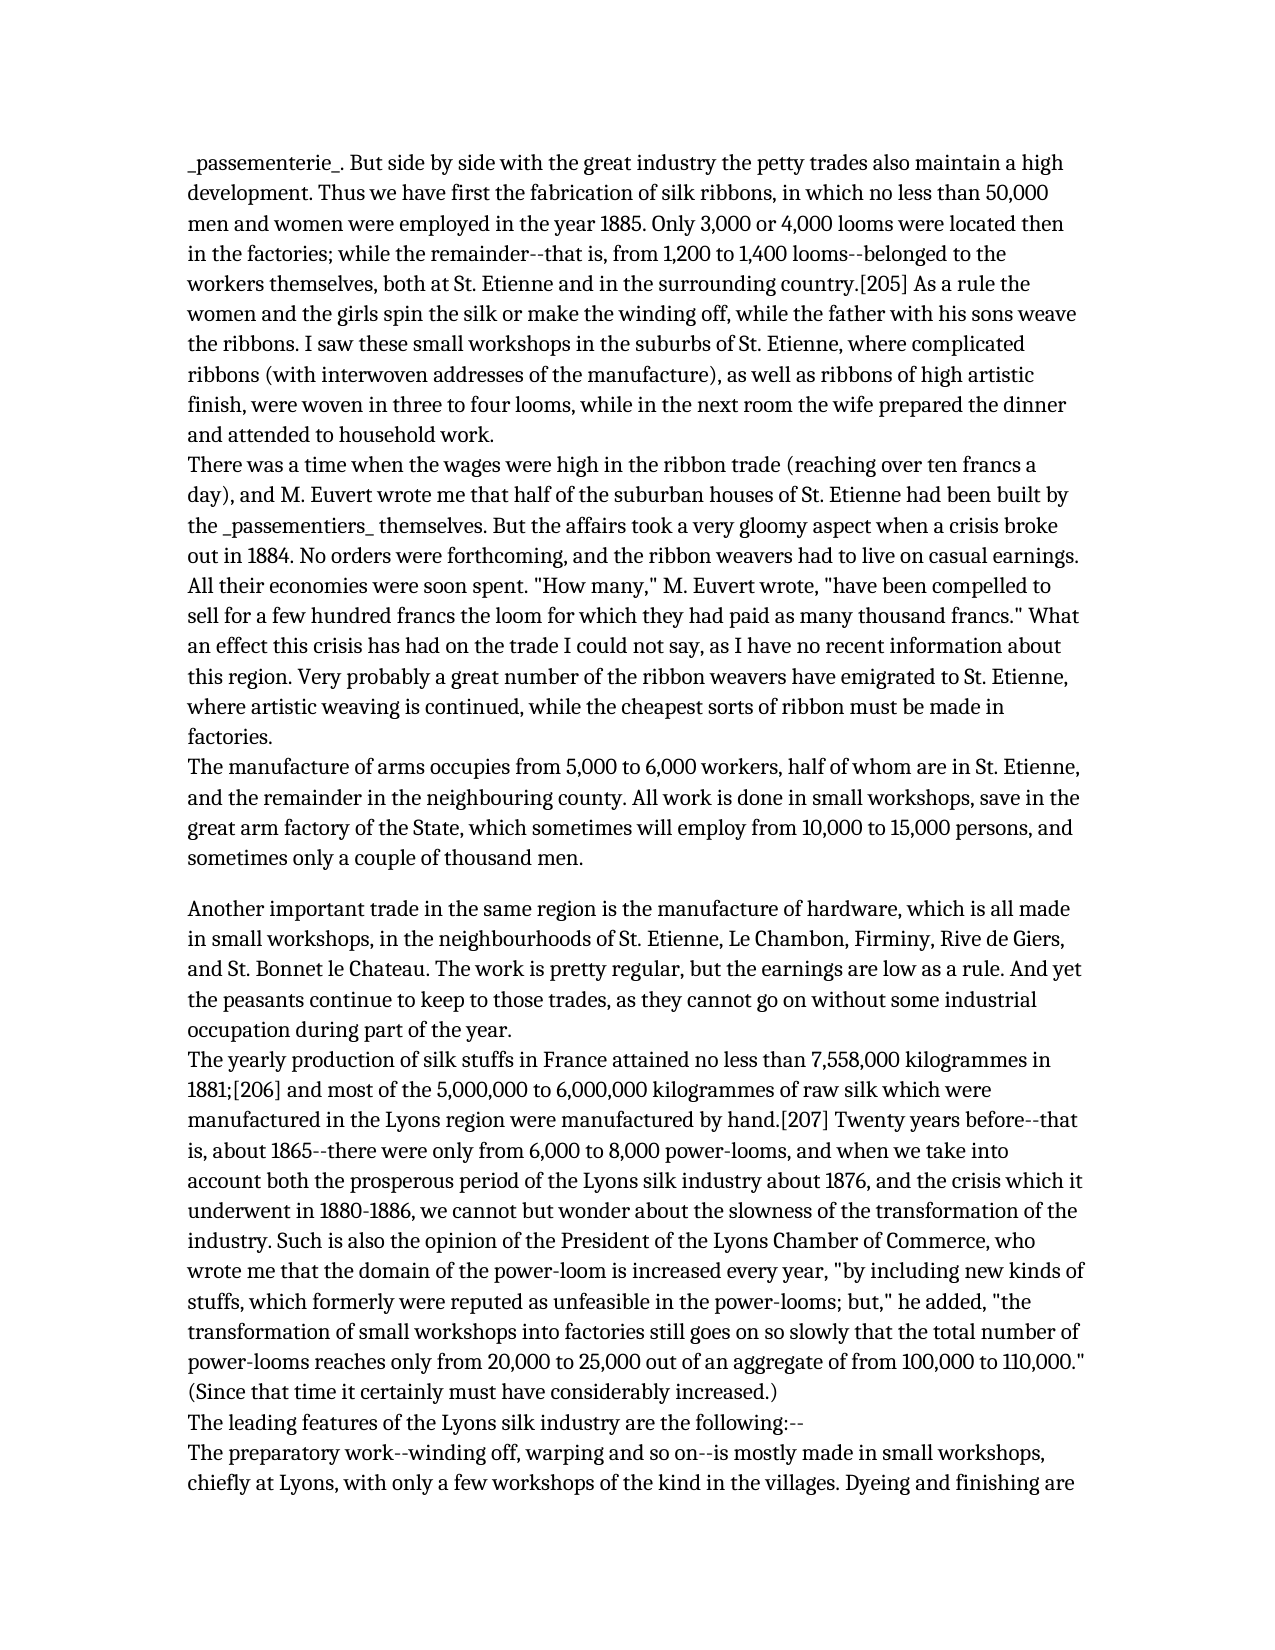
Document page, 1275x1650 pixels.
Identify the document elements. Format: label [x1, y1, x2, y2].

text [187, 896, 1087, 1496]
text [187, 150, 1087, 871]
